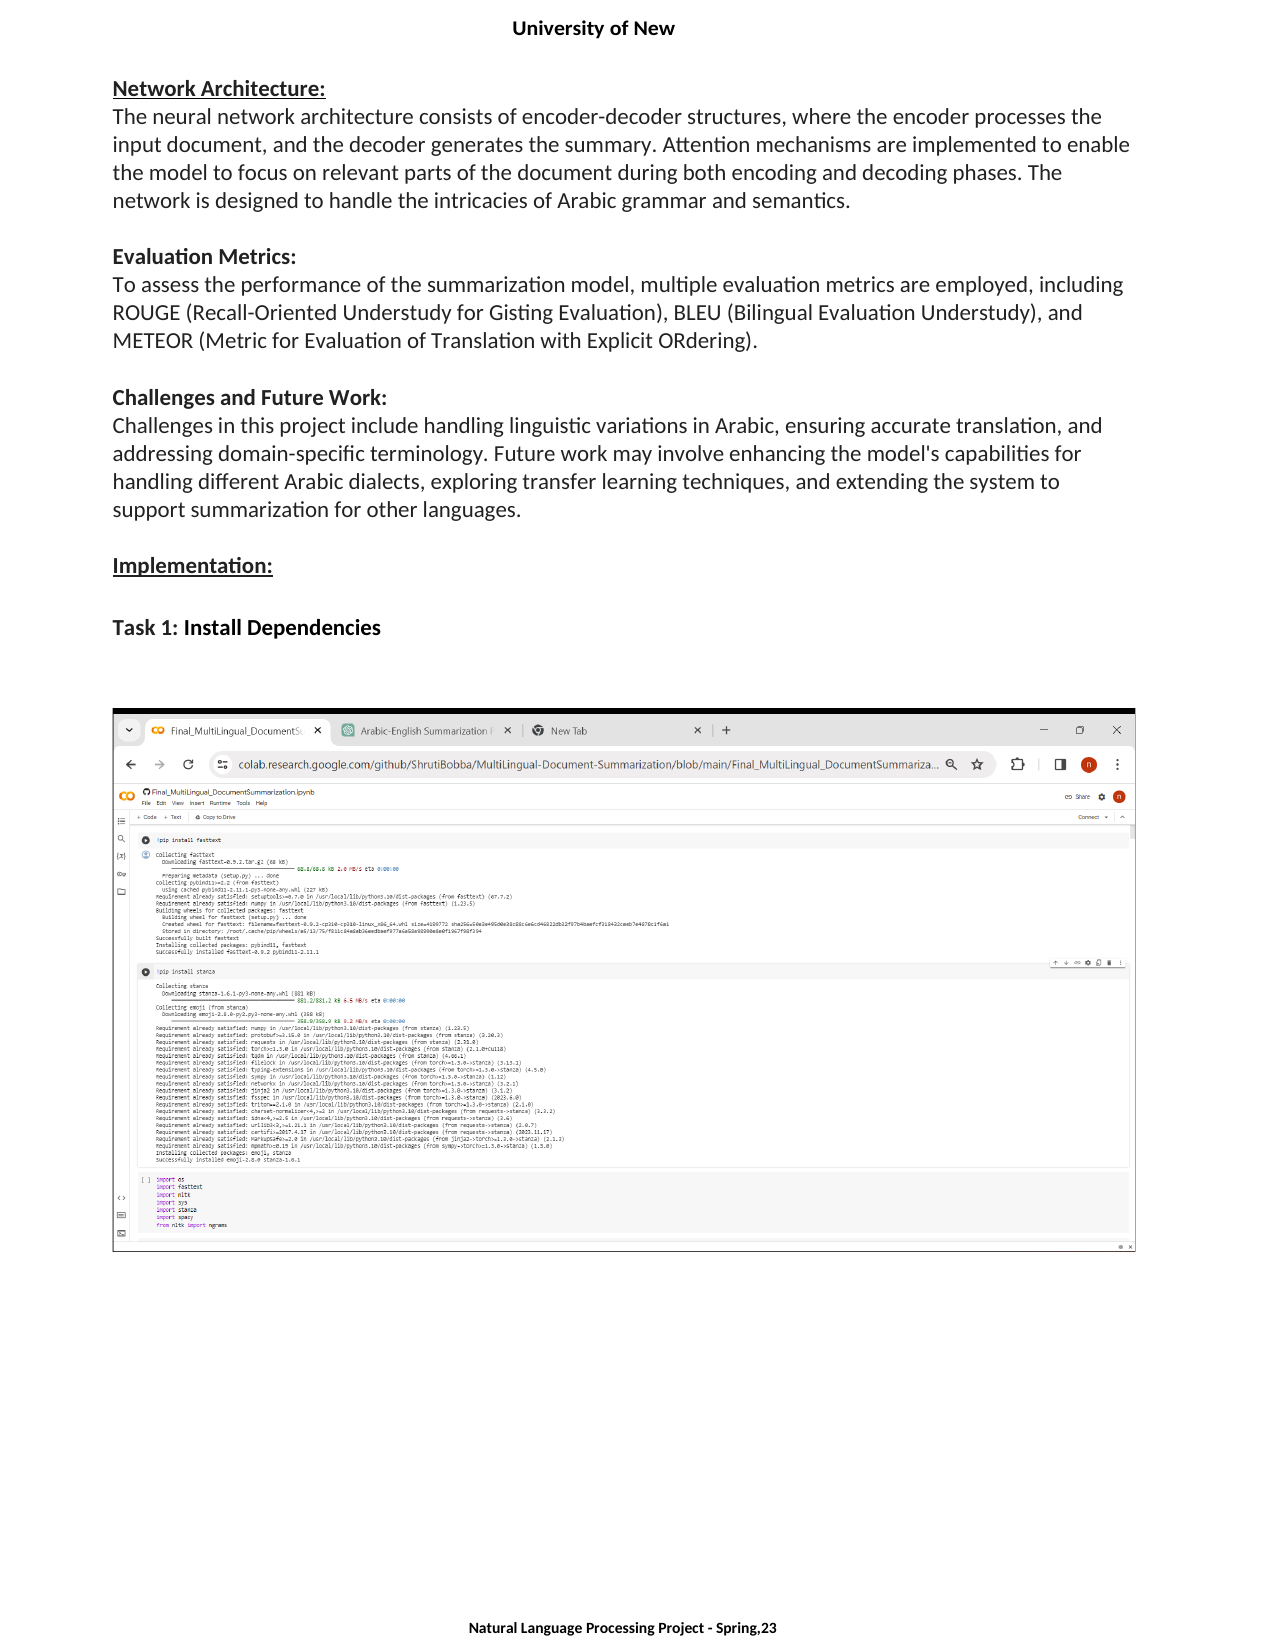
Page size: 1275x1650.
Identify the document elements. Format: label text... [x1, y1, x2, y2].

subtitle Challenges and Future Work: [112, 383, 1135, 411]
subtitle Challenges in this project include handling linguistic variations in Arabic, ensuring accurate translation, and addressing domain-specific terminology. Future work may involve enhancing the model's capabilities for handling different Arabic dialects, exploring transfer learning techniques, and extending the system to support summarization for other languages. [112, 411, 1135, 523]
subtitle To assess the performance of the summarization model, multiple evaluation metrics are employed, including ROUGE (Recall-Oriented Understudy for Gisting Evaluation), BLEU (Bilingual Evaluation Understudy), and METEOR (Metric for Evaluation of Translation with Explicit ORdering). [112, 271, 1135, 354]
subtitle Evaluation Metrics: [112, 242, 1135, 270]
subtitle The neural network architecture consists of encoder-decoder structures, where the encoder processes the input document, and the decoder generates the summary. Attention mechanisms are implemented to enable the model to focus on relevant parts of the document during both encoding and decoding phases. The network is designed to handle the intricacies of Arabic grammar and semantics. [112, 102, 1135, 214]
text Implementation: [112, 551, 1135, 579]
text Task 1: Install Dependencies [112, 613, 1135, 641]
subtitle Network Architecture: [112, 74, 1135, 102]
picture [112, 708, 1136, 1252]
